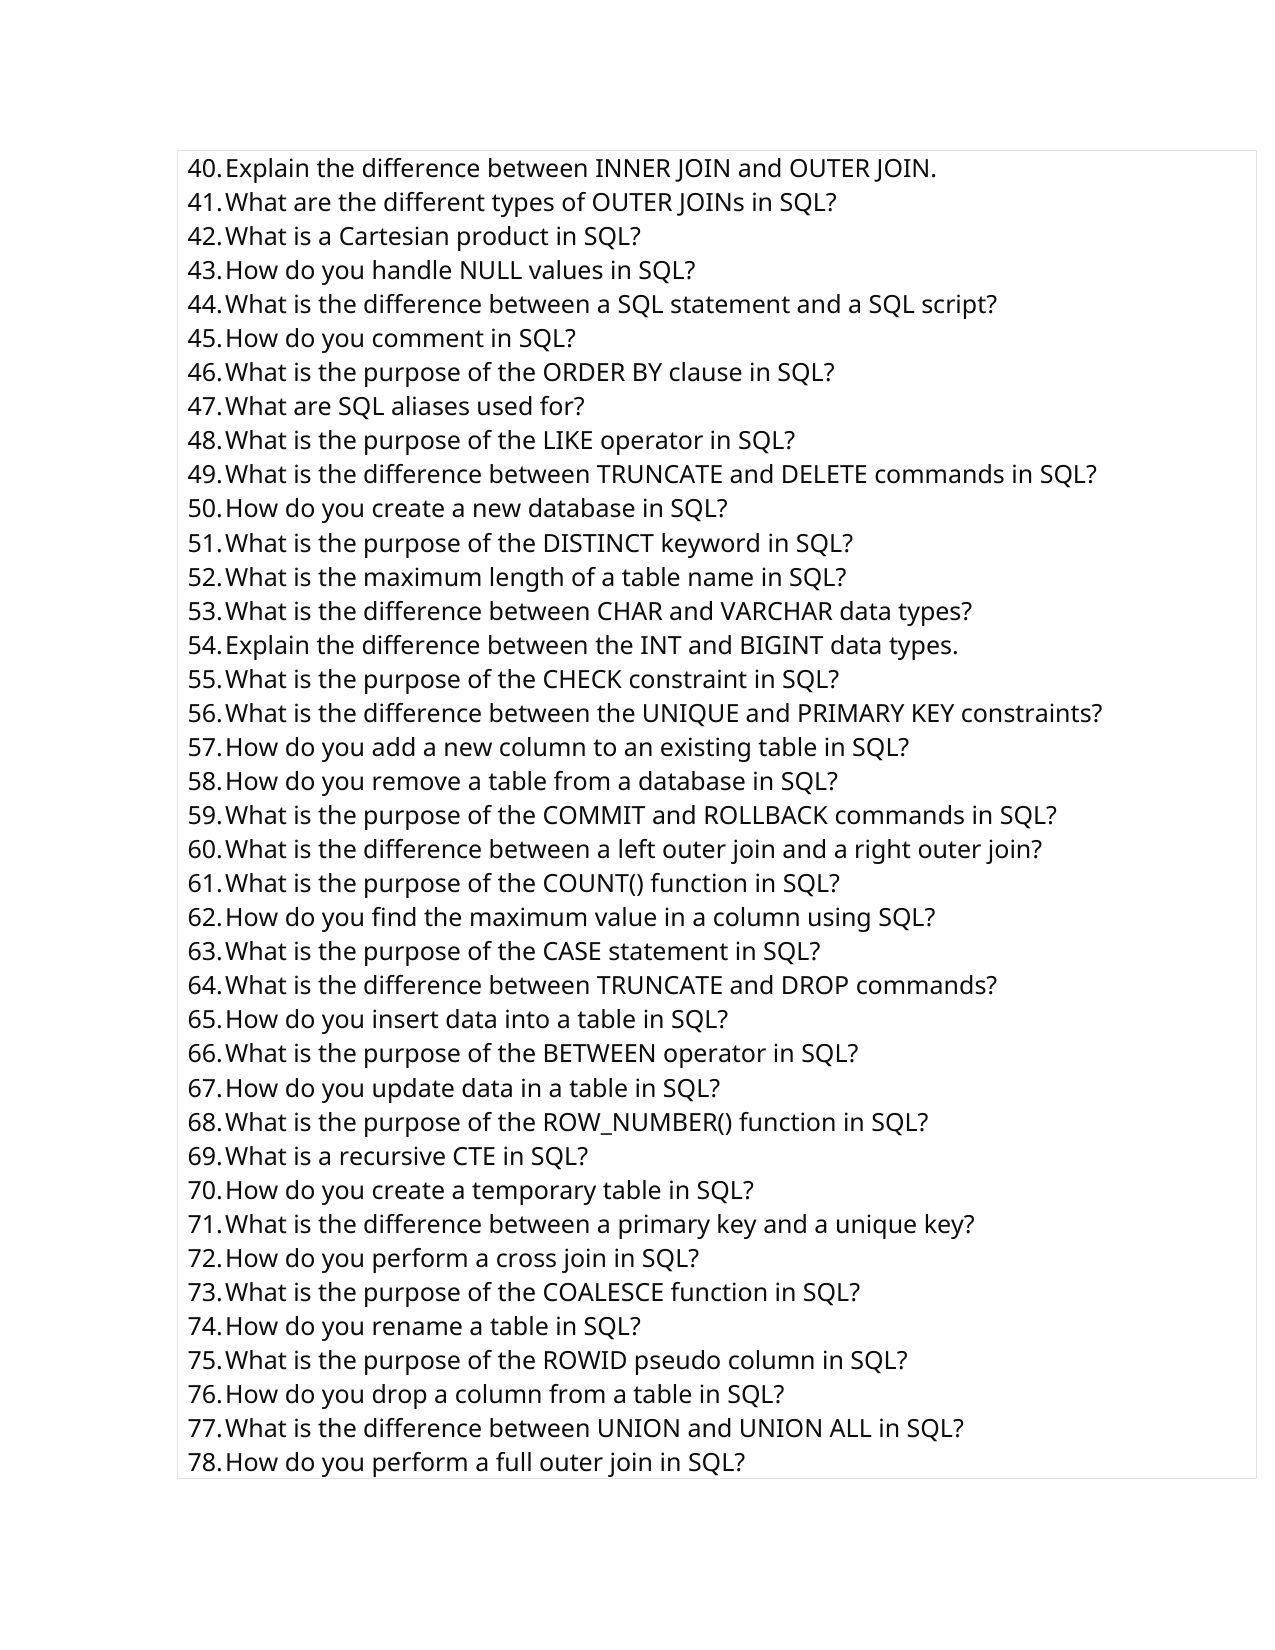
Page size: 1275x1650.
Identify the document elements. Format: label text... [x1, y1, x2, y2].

list How do you update data in a table in SQL? [178, 1070, 1256, 1104]
list How do you create a new database in SQL? [178, 491, 1256, 525]
list What is the purpose of the ROW_NUMBER() function in SQL? [178, 1104, 1256, 1138]
list What are SQL aliases used for? [178, 388, 1256, 422]
list What is the difference between CHAR and VARCHAR data types? [178, 593, 1256, 627]
list How do you rename a table in SQL? [178, 1308, 1256, 1342]
list How do you comment in SQL? [178, 320, 1256, 354]
list How do you add a new column to an existing table in SQL? [178, 729, 1256, 763]
list How do you drop a column from a table in SQL? [178, 1376, 1256, 1410]
list What is the purpose of the LIKE operator in SQL? [178, 422, 1256, 457]
list How do you find the maximum value in a column using SQL? [178, 899, 1256, 933]
list What is the difference between TRUNCATE and DELETE commands in SQL? [178, 457, 1256, 491]
list What is the difference between UNION and UNION ALL in SQL? [178, 1410, 1256, 1444]
list What is the purpose of the COUNT() function in SQL? [178, 865, 1256, 899]
list What is the difference between a primary key and a unique key? [178, 1206, 1256, 1240]
list How do you remove a table from a database in SQL? [178, 763, 1256, 797]
list What is the difference between a SQL statement and a SQL script? [178, 286, 1256, 320]
list What is the purpose of the COALESCE function in SQL? [178, 1274, 1256, 1308]
list What is the difference between TRUNCATE and DROP commands? [178, 967, 1256, 1002]
list What is the purpose of the ROWID pseudo column in SQL? [178, 1342, 1256, 1376]
list What is the difference between the UNIQUE and PRIMARY KEY constraints? [178, 695, 1256, 729]
list How do you insert data into a table in SQL? [178, 1002, 1256, 1036]
list What is the purpose of the DISTINCT keyword in SQL? [178, 525, 1256, 559]
list What is the purpose of the CHECK constraint in SQL? [178, 661, 1256, 695]
list What is the purpose of the ORDER BY clause in SQL? [178, 354, 1256, 388]
list What is a Cartesian product in SQL? [178, 218, 1256, 252]
list What is a recursive CTE in SQL? [178, 1138, 1256, 1172]
list How do you create a temporary table in SQL? [178, 1172, 1256, 1206]
list What is the purpose of the BETWEEN operator in SQL? [178, 1036, 1256, 1070]
list What are the different types of OUTER JOINs in SQL? [178, 184, 1256, 218]
list What is the difference between a left outer join and a right outer join? [178, 831, 1256, 865]
list How do you perform a full outer join in SQL? [178, 1444, 1256, 1478]
list What is the purpose of the COMMIT and ROLLBACK commands in SQL? [178, 797, 1256, 831]
list Explain the difference between INNER JOIN and OUTER JOIN. [178, 151, 1256, 184]
list How do you perform a cross join in SQL? [178, 1240, 1256, 1274]
list What is the maximum length of a table name in SQL? [178, 559, 1256, 593]
list What is the purpose of the CASE statement in SQL? [178, 933, 1256, 967]
list Explain the difference between the INT and BIGINT data types. [178, 627, 1256, 661]
list How do you handle NULL values in SQL? [178, 252, 1256, 286]
